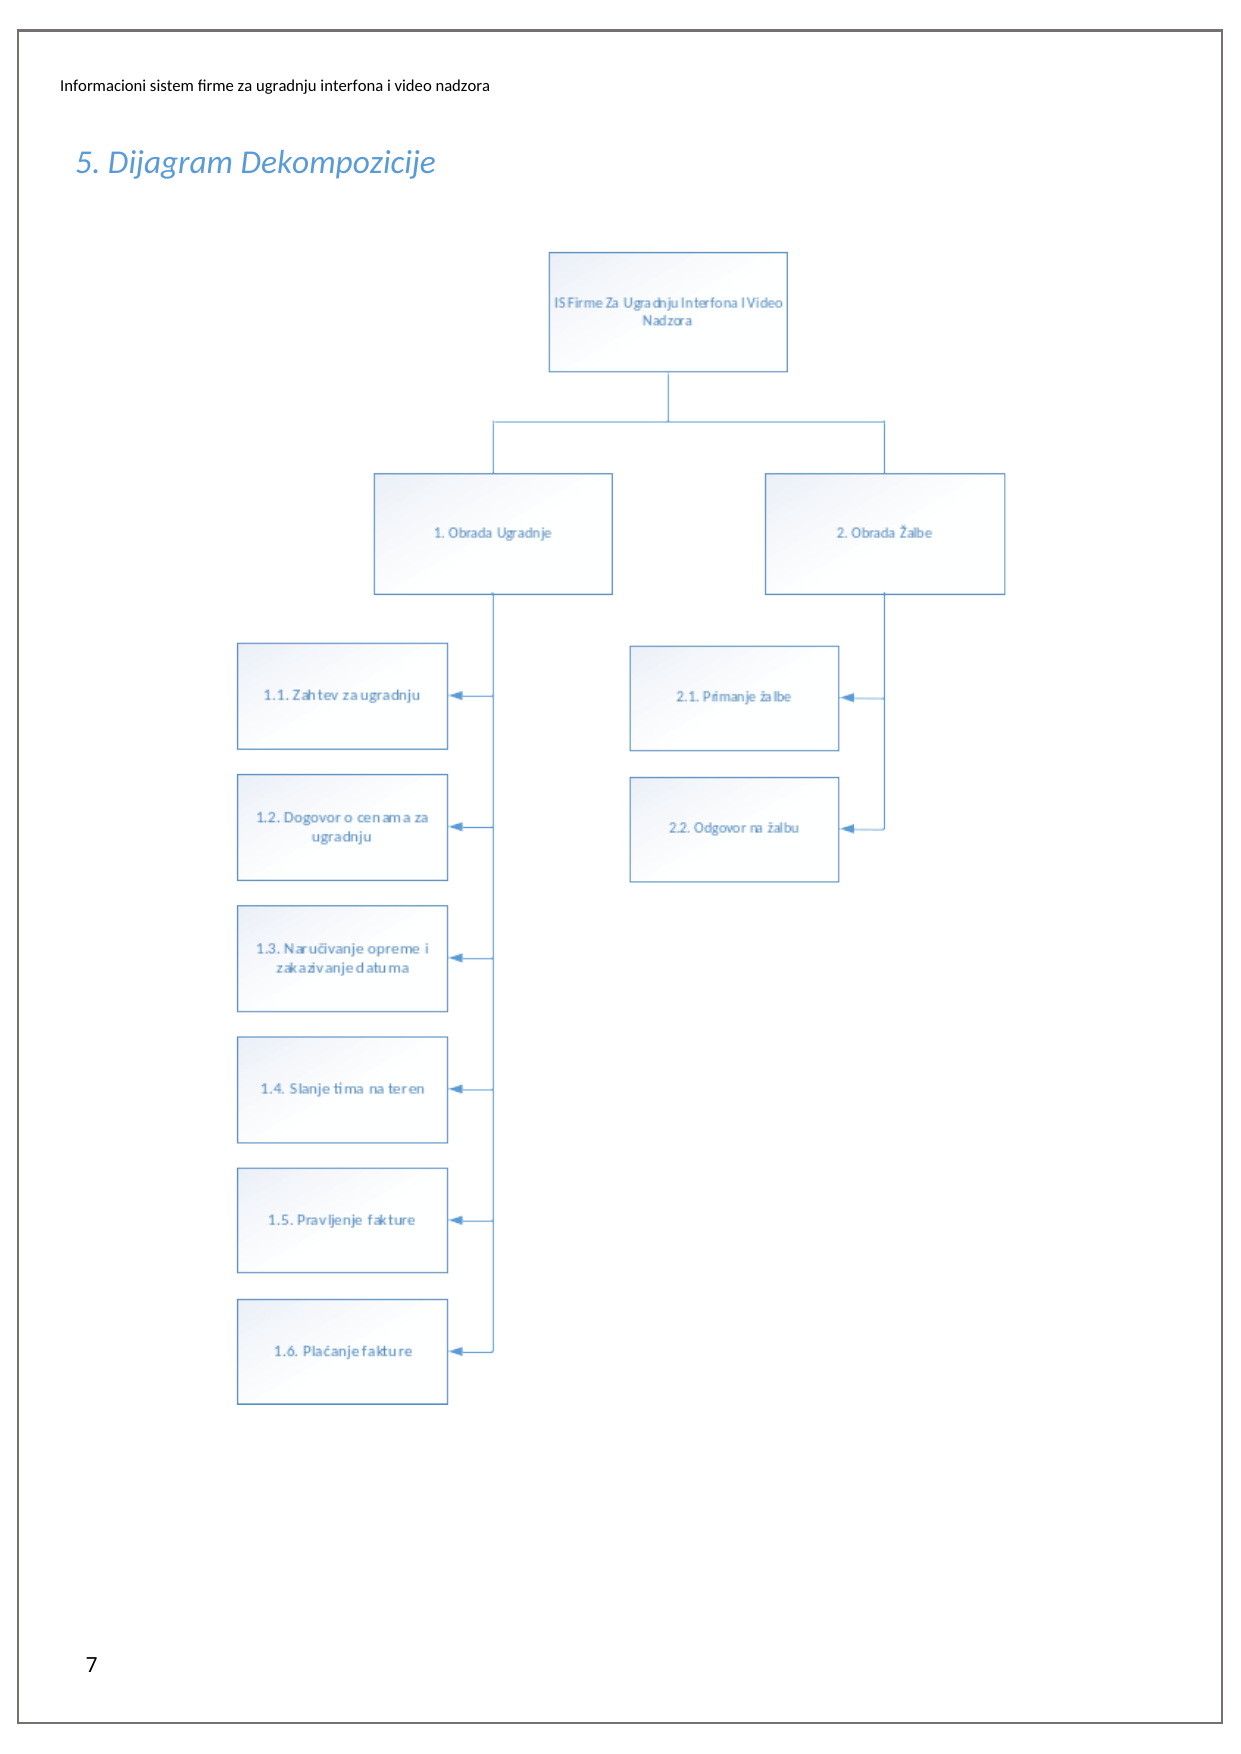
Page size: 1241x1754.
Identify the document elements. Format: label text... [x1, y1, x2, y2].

text 5. Dijagram Dekompozicije [75, 142, 1165, 182]
